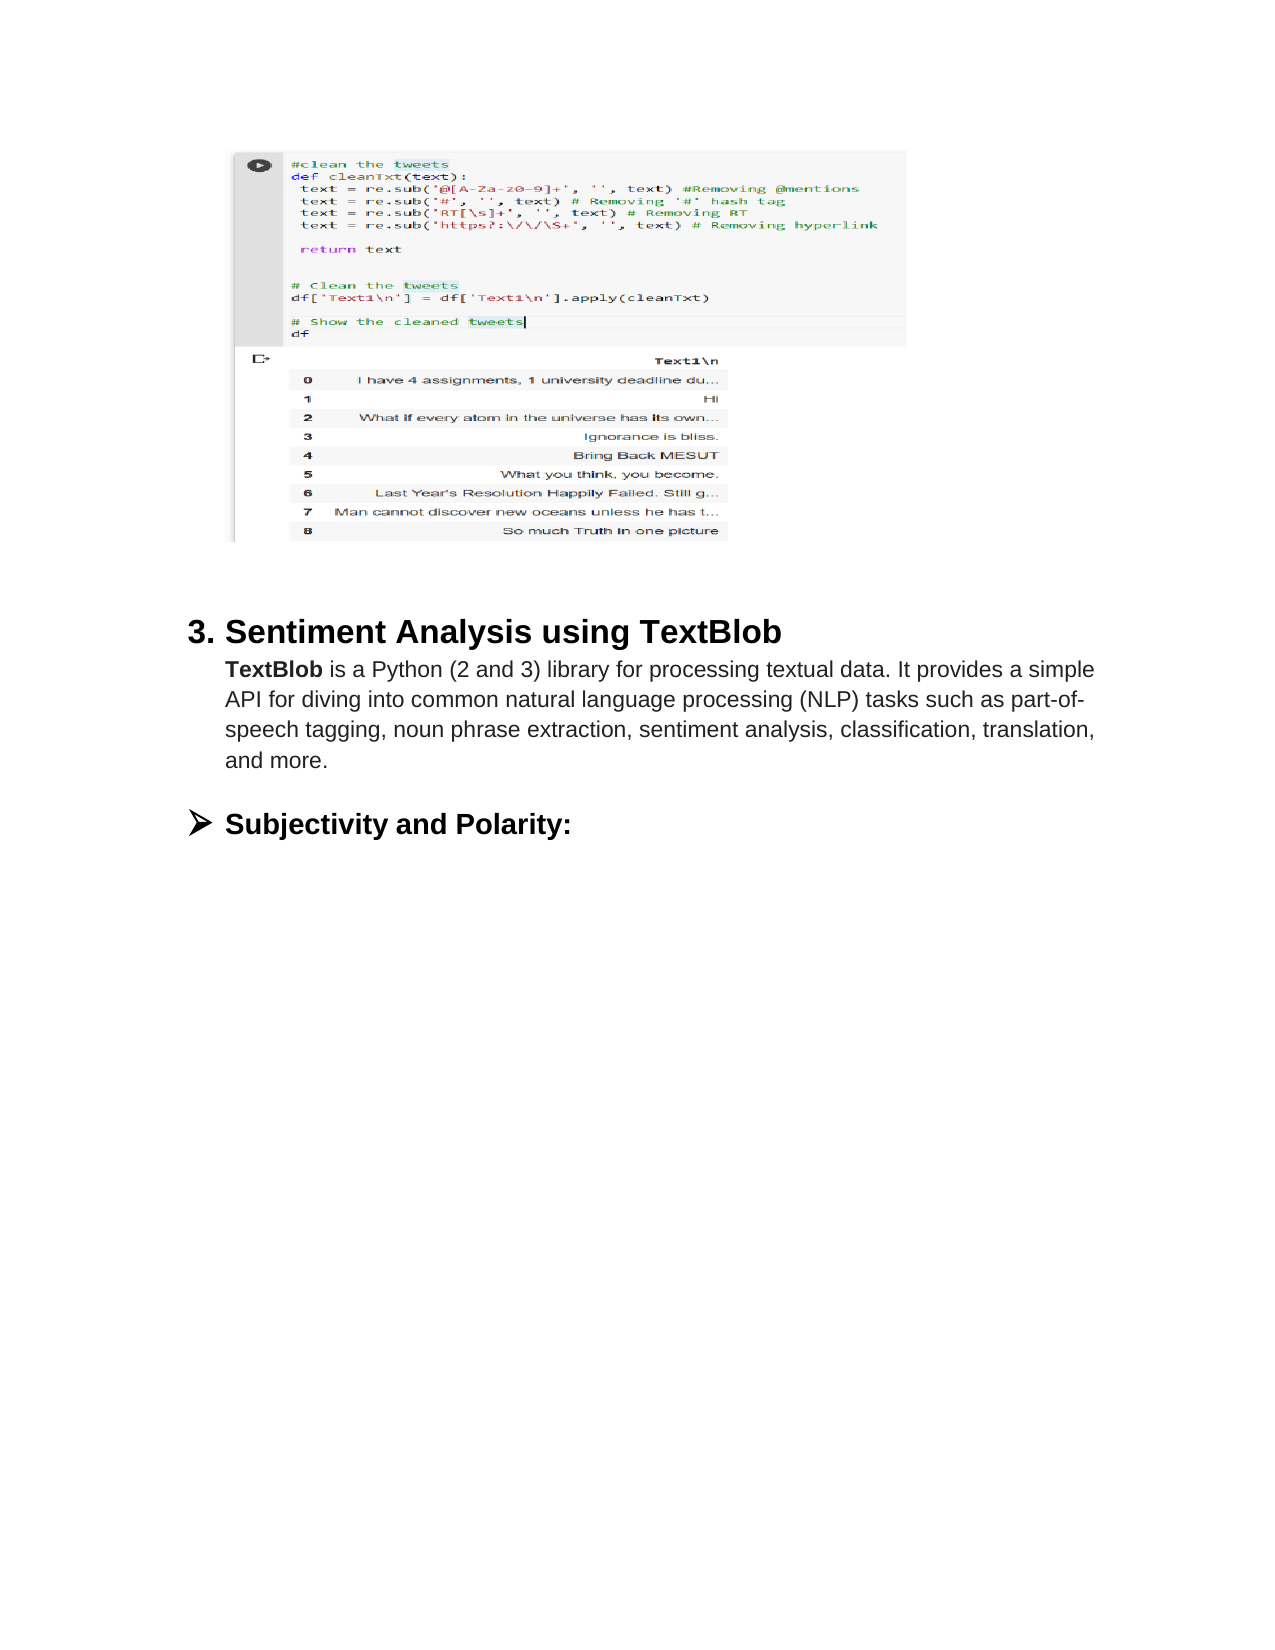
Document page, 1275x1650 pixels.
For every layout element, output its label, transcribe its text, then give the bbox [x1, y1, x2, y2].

list Subjectivity and Polarity: [187, 807, 1125, 842]
list Sentiment Analysis using TextBlob [187, 612, 1125, 650]
picture [225, 150, 907, 542]
list TextBlob is a Python (2 and 3) library for processing textual data. It provides a simple API for diving into common natural language processing (NLP) tasks such as part-of-speech tagging, noun phrase extraction, sentiment analysis, classification, translation, and more. [225, 656, 1125, 773]
